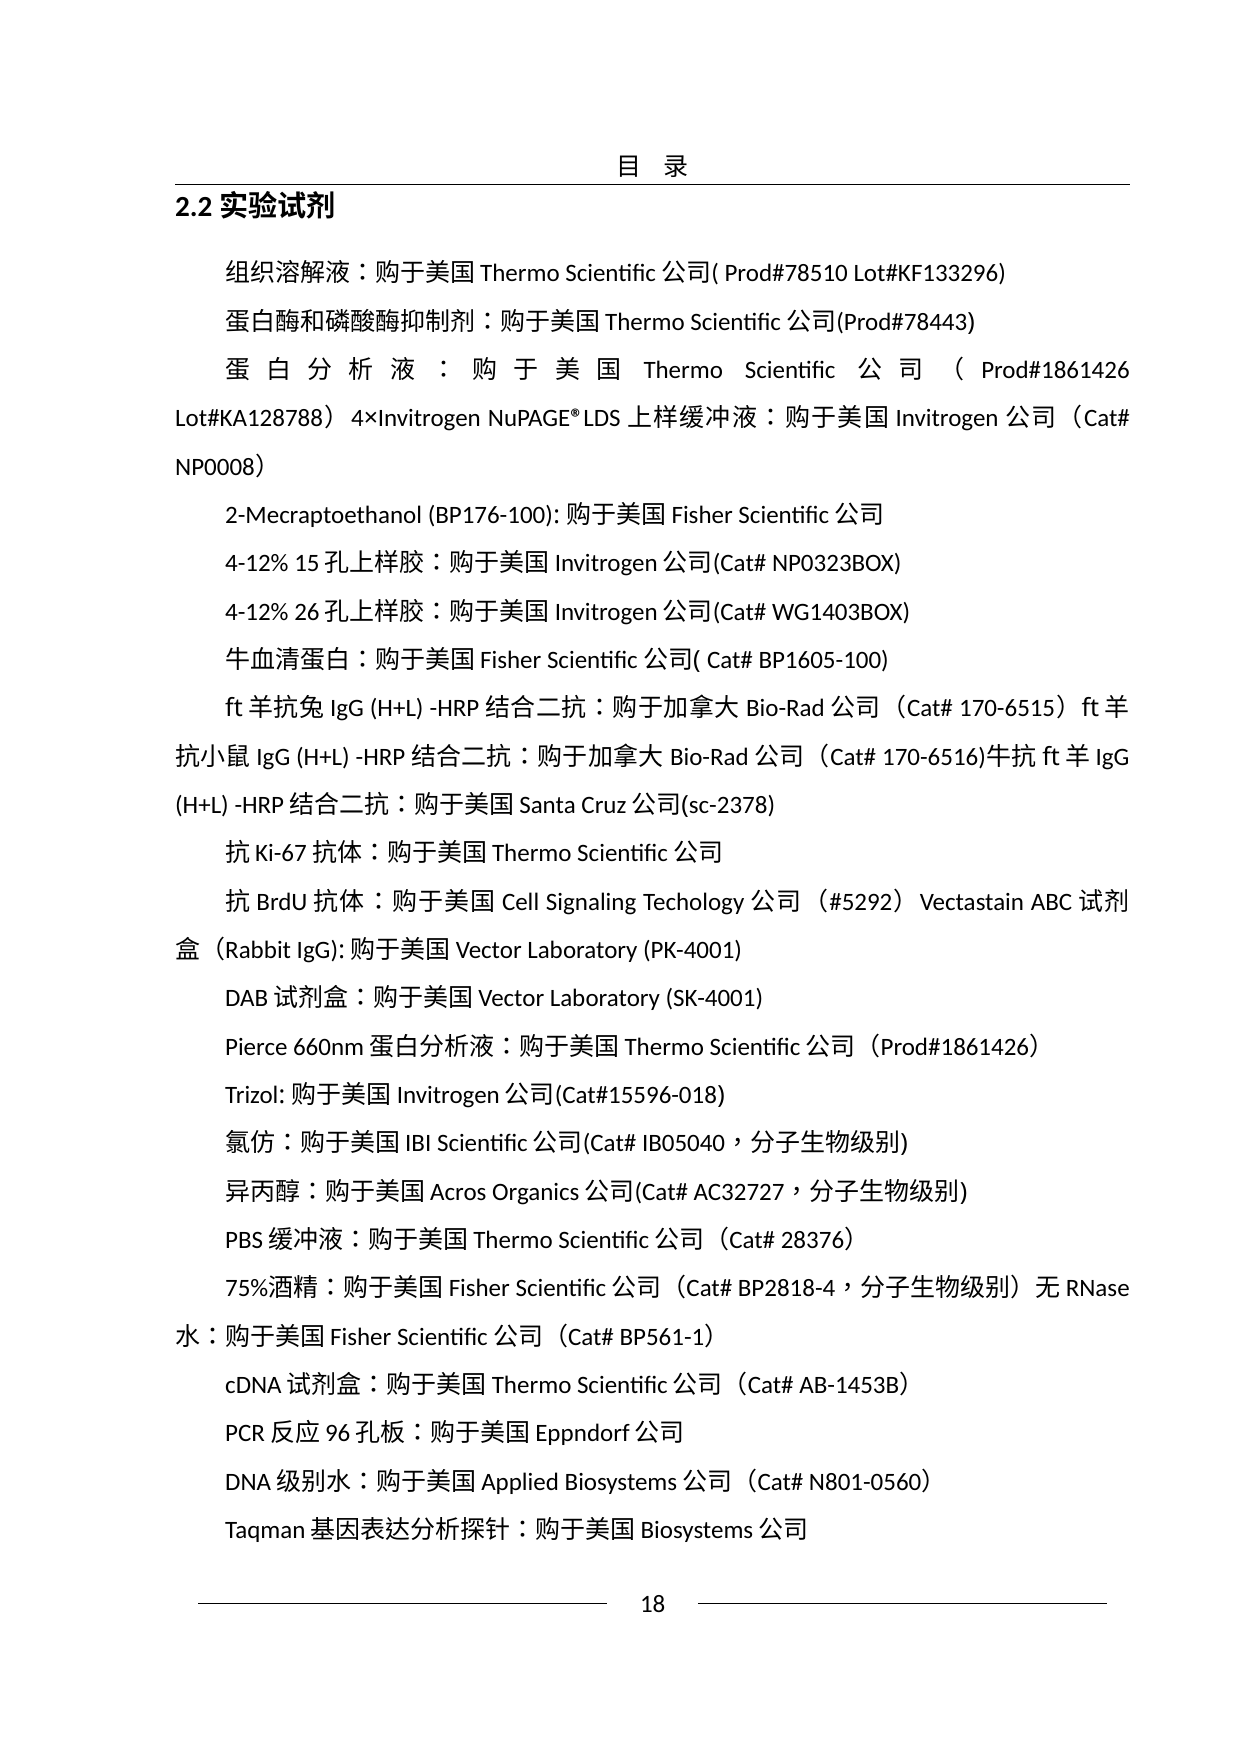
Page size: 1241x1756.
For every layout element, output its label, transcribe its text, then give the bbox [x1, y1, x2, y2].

text Trizol: 购于美国Invitrogen公司(Cat#15596-018) [175, 1062, 1130, 1111]
text cDNA试剂盒：购于美国Thermo Scientific公司（Cat# AB-1453B） [175, 1352, 1130, 1401]
text 4-12% 15孔上样胶：购于美国Invitrogen公司(Cat# NP0323BOX) [175, 531, 1130, 579]
text 抗Ki-67抗体：购于美国Thermo Scientific公司 [175, 821, 1130, 869]
text PCR反应96孔板：购于美国Eppndorf公司 [175, 1401, 1130, 1449]
text DNA级别水：购于美国Applied Biosystems公司（Cat# N801-0560） [175, 1449, 1130, 1497]
text DAB试剂盒：购于美国Vector Laboratory (SK-4001) [175, 966, 1130, 1014]
text 75%酒精：购于美国Fisher Scientific公司（Cat# BP2818-4，分子生物级别）无RNase水：购于美国Fisher Scientific公司（Cat# BP561-1） [175, 1256, 1130, 1352]
text 2-Mecraptoethanol (BP176-100): 购于美国Fisher Scientific公司 [175, 482, 1130, 531]
text Pierce 660nm蛋白分析液：购于美国Thermo Scientific公司（Prod#1861426） [175, 1014, 1130, 1062]
text 氯仿：购于美国IBI Scientific公司(Cat# IB05040，分子生物级别) [175, 1111, 1130, 1159]
text 蛋白分析液：购于美国Thermo Scientific公司（Prod#1861426 Lot#KA128788）4×Invitrogen NuPAGE®LDS上样缓冲液：购于美国Invitrogen公司（Cat# NP0008） [175, 337, 1130, 482]
text 4-12% 26孔上样胶：购于美国Invitrogen公司(Cat# WG1403BOX) [175, 579, 1130, 627]
text 蛋白酶和磷酸酶抑制剂：购于美国Thermo Scientific公司(Prod#78443) [175, 289, 1130, 337]
subtitle 2.2 实验试剂 [175, 185, 1130, 224]
text ft羊抗兔IgG (H+L) -HRP结合二抗：购于加拿大Bio-Rad公司（Cat# 170-6515）ft羊抗小鼠IgG (H+L) -HRP结合二抗：购于加拿大Bio-Rad公司（Cat# 170-6516)牛抗ft羊IgG (H+L) -HRP结合二抗：购于美国Santa Cruz公司(sc-2378) [175, 676, 1130, 821]
text 组织溶解液：购于美国Thermo Scientific公司( Prod#78510 Lot#KF133296) [175, 241, 1130, 289]
text PBS缓冲液：购于美国Thermo Scientific公司（Cat# 28376） [175, 1207, 1130, 1256]
text 牛血清蛋白：购于美国Fisher Scientific公司( Cat# BP1605-100) [175, 627, 1130, 676]
text Taqman基因表达分析探针：购于美国Biosystems公司 [175, 1497, 1130, 1546]
text 抗BrdU抗体：购于美国Cell Signaling Techology公司（#5292）Vectastain ABC试剂盒（Rabbit IgG): 购于美国Vector Laboratory (PK-4001) [175, 869, 1130, 966]
text 异丙醇：购于美国Acros Organics公司(Cat# AC32727，分子生物级别) [175, 1159, 1130, 1207]
